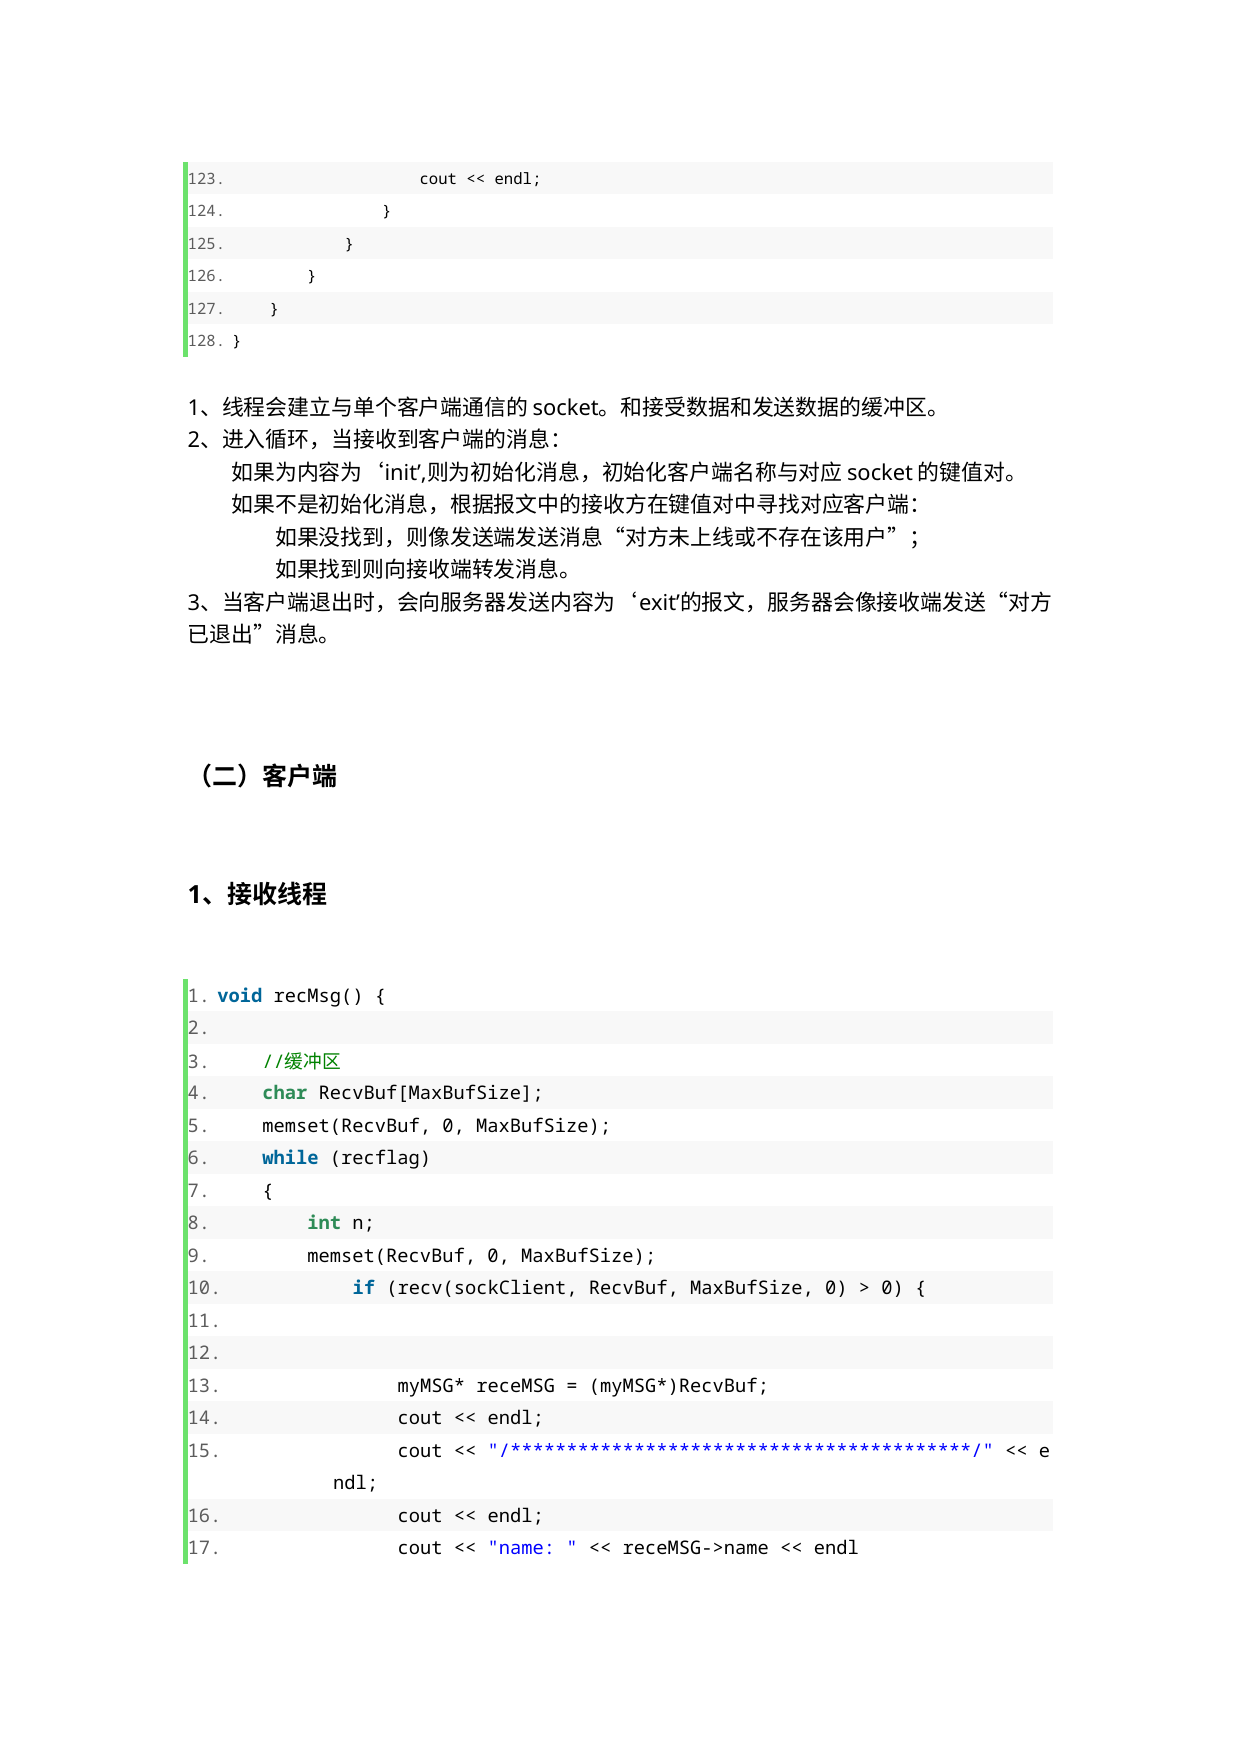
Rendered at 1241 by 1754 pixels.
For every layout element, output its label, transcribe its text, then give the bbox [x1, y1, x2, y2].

list //缓冲区 [188, 1044, 1053, 1076]
subtitle 1、接收线程 [187, 860, 1053, 925]
list } [188, 259, 1053, 292]
list while (recflag) [188, 1141, 1053, 1174]
text 如果为内容为‘init’,则为初始化消息，初始化客户端名称与对应socket的键值对。 [187, 454, 1053, 487]
list memset(RecvBuf, 0, MaxBufSize); [188, 1109, 1053, 1141]
list { [188, 1174, 1053, 1206]
text 1、线程会建立与单个客户端通信的socket。和接受数据和发送数据的缓冲区。 [187, 389, 1053, 422]
list cout << endl; [188, 1401, 1053, 1434]
list } [188, 227, 1053, 259]
list cout << endl; [188, 162, 1053, 194]
list void recMsg() { [188, 979, 1053, 1011]
text 如果找到则向接收端转发消息。 [275, 552, 1053, 584]
list } [188, 292, 1053, 324]
list memset(RecvBuf, 0, MaxBufSize); [188, 1239, 1053, 1271]
list int n; [188, 1206, 1053, 1239]
text 如果没找到，则像发送端发送消息“对方未上线或不存在该用户”； [231, 519, 1053, 552]
text 2、进入循环，当接收到客户端的消息： [187, 422, 1053, 454]
list cout << "name: " << receMSG->name << endl [188, 1531, 1053, 1564]
text 3、当客户端退出时，会向服务器发送内容为‘exit’的报文，服务器会像接收端发送“对方已退出”消息。 [187, 584, 1053, 649]
list if (recv(sockClient, RecvBuf, MaxBufSize, 0) > 0) { [188, 1271, 1053, 1304]
list char RecvBuf[MaxBufSize]; [188, 1076, 1053, 1109]
list myMSG* receMSG = (myMSG*)RecvBuf; [188, 1369, 1053, 1401]
list } [188, 194, 1053, 227]
text 如果不是初始化消息，根据报文中的接收方在键值对中寻找对应客户端： [187, 487, 1053, 519]
list cout << endl; [188, 1499, 1053, 1531]
list } [188, 324, 1053, 357]
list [188, 1434, 1053, 1499]
subtitle （二）客户端 [187, 742, 1053, 807]
